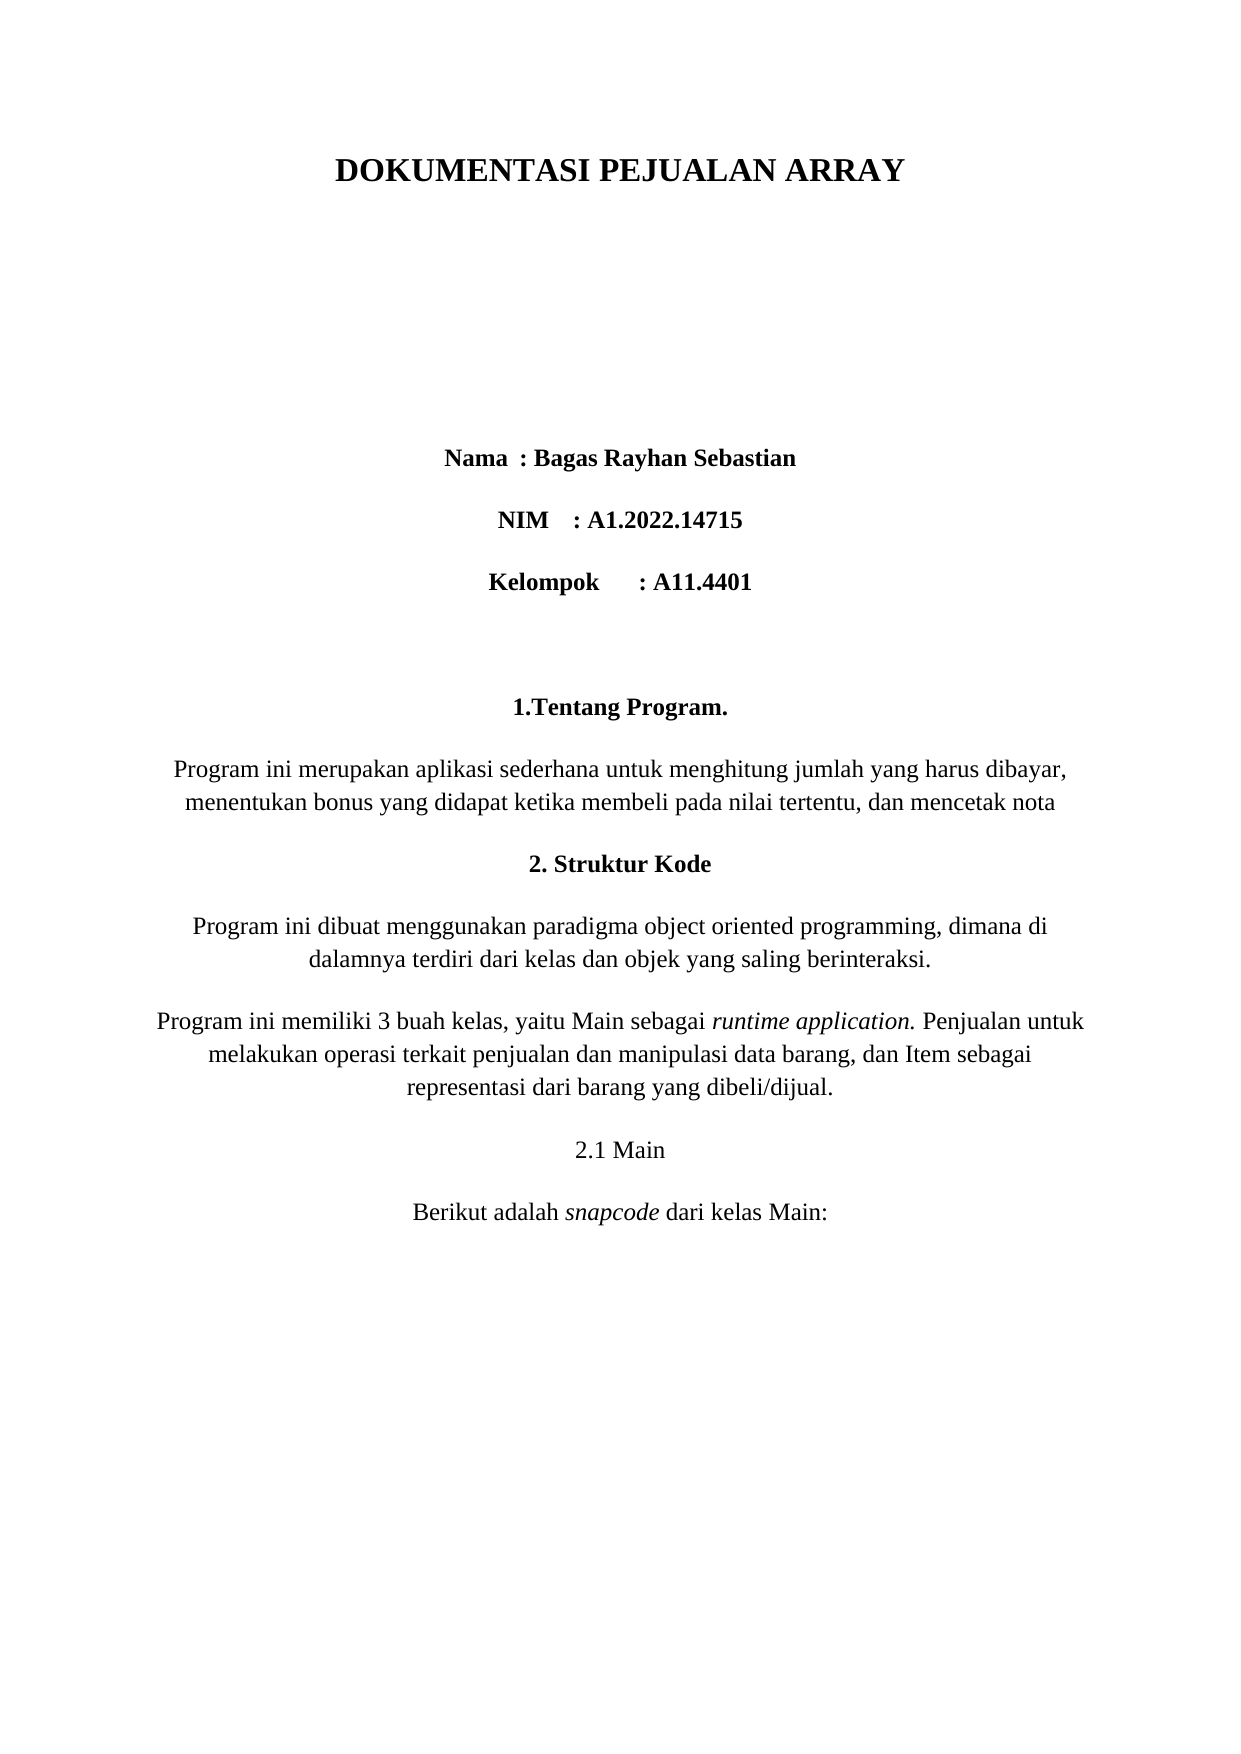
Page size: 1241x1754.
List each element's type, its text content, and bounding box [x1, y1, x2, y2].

text Program ini merupakan aplikasi sederhana untuk menghitung jumlah yang harus dibayar, menentukan bonus yang didapat ketika membeli pada nilai tertentu, dan mencetak nota [150, 754, 1090, 816]
text 2.1 Main [150, 1135, 1090, 1163]
text 2. Struktur Kode [150, 849, 1090, 878]
text Program ini memiliki 3 buah kelas, yaitu Main sebagai runtime application. Penjualan untuk melakukan operasi terkait penjualan dan manipulasi data barang, dan Item sebagai representasi dari barang yang dibeli/dijual. [150, 1006, 1090, 1101]
text Berikut adalah snapcode dari kelas Main: [150, 1197, 1090, 1226]
text Nama : Bagas Rayhan Sebastian [150, 443, 1090, 472]
text Program ini dibuat menggunakan paradigma object oriented programming, dimana di dalamnya terdiri dari kelas dan objek yang saling berinteraksi. [150, 911, 1090, 973]
text DOKUMENTASI PEJUALAN ARRAY [150, 150, 1090, 188]
text Kelompok : A11.4401 [150, 567, 1090, 596]
text 1.Tentang Program. [150, 692, 1090, 720]
text NIM : A1.2022.14715 [150, 505, 1090, 534]
